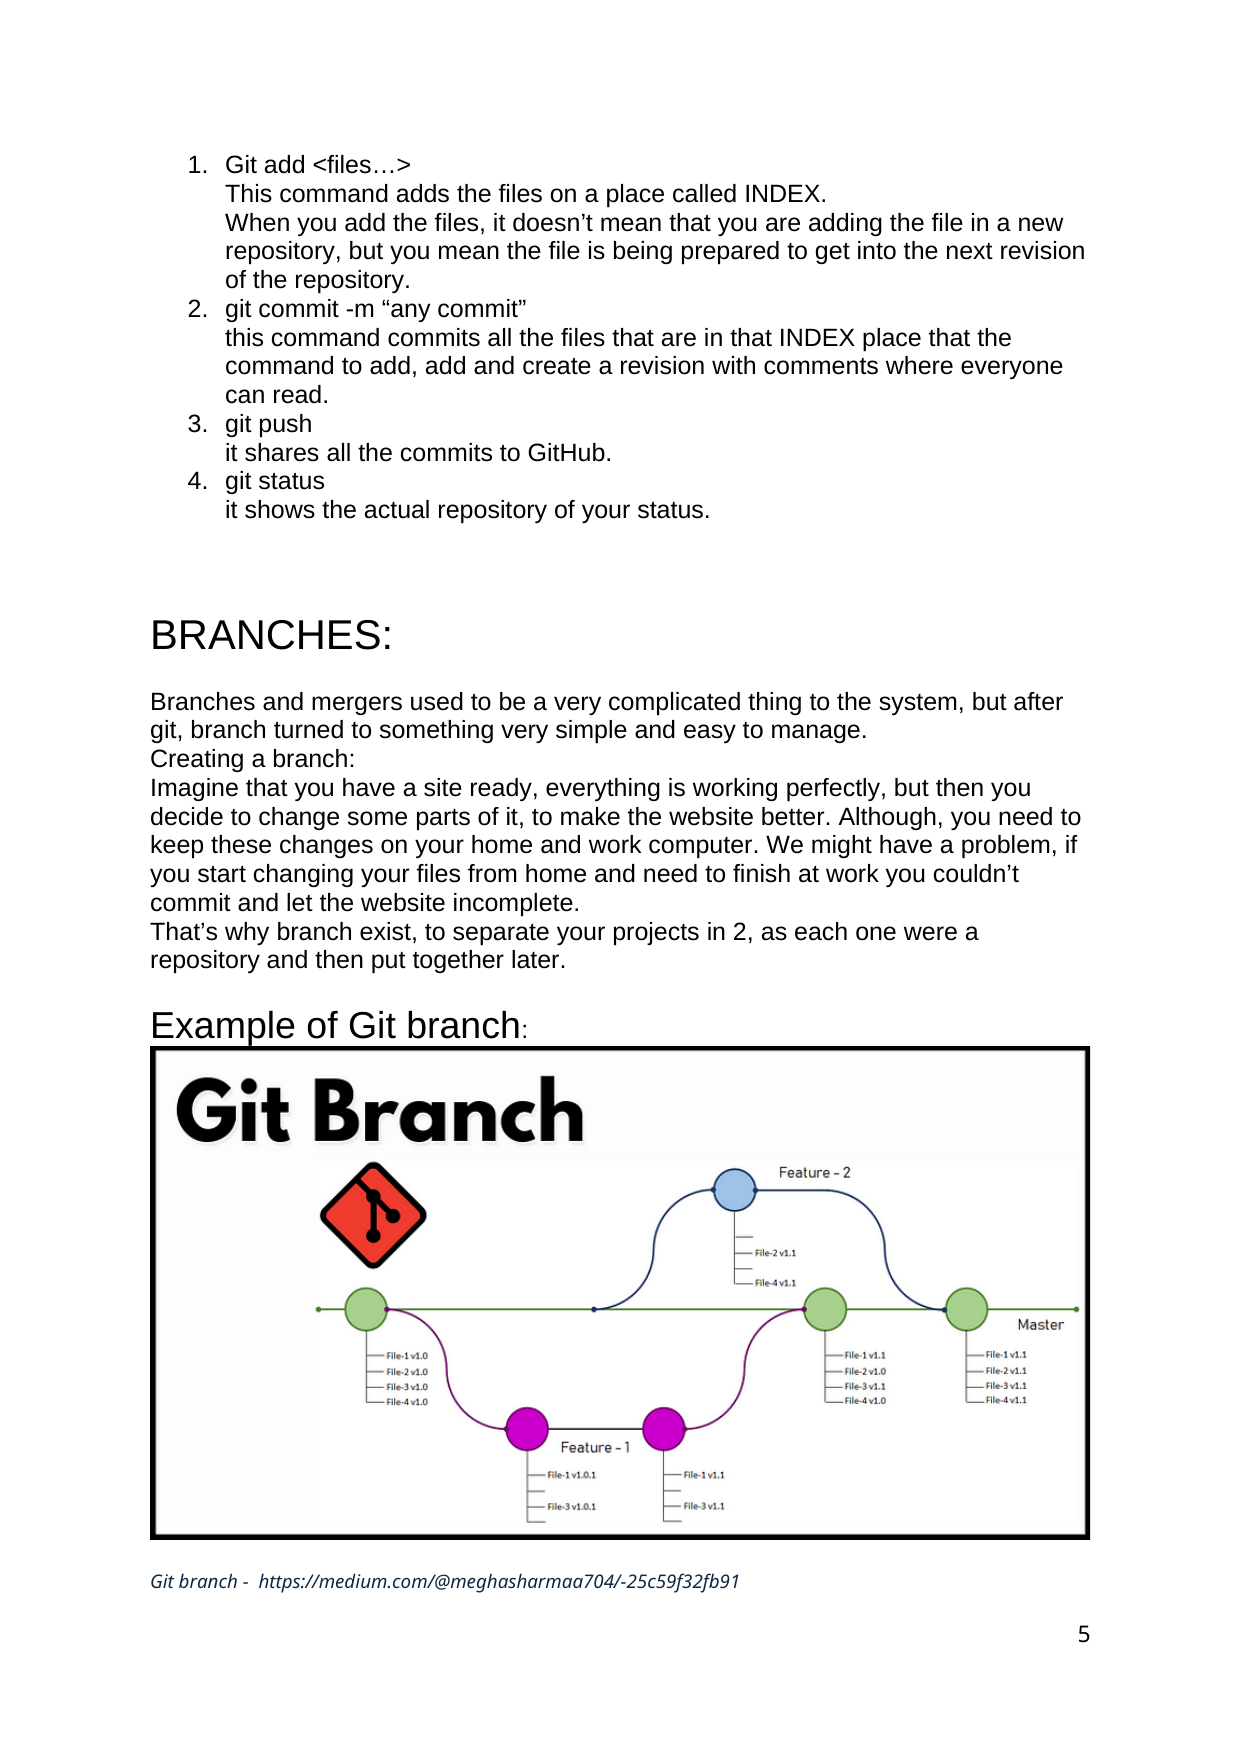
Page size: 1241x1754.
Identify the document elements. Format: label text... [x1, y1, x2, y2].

text Example of Git branch: [150, 1003, 1090, 1046]
list git commit -m “any commit” [187, 294, 1090, 322]
list Git add <files…> [187, 150, 1090, 179]
text Branches and mergers used to be a very complicated thing to the system, but after git, branch turned to something very simple and easy to manage. [150, 687, 1090, 744]
text Creating a branch: [150, 744, 1090, 773]
list git status [187, 466, 1090, 495]
text Git branch - https://medium.com/@meghasharmaa704/-25c59f32fb91 [150, 1568, 1090, 1594]
list When you add the files, it doesn’t mean that you are adding the file in a new repository, but you mean the file is being prepared to get into the next revision of the repository. [225, 207, 1090, 294]
picture [150, 1046, 1091, 1540]
list it shows the actual repository of your status. [225, 495, 1090, 524]
text BRANCHES: [150, 610, 1090, 658]
list this command commits all the files that are in that INDEX place that the command to add, add and create a revision with comments where everyone can read. [225, 322, 1090, 409]
text That’s why branch exist, to separate your projects in 2, as each one were a repository and then put together later. [150, 917, 1090, 974]
text Imagine that you have a site ready, everything is working perfectly, but then you decide to change some parts of it, to make the website better. Although, you need to keep these changes on your home and work computer. We might have a problem, if you start changing your files from home and need to finish at work you couldn’t commit and let the website incomplete. [150, 773, 1090, 917]
list it shares all the commits to GitHub. [225, 437, 1090, 466]
list This command adds the files on a place called INDEX. [225, 179, 1090, 207]
list git push [187, 409, 1090, 437]
